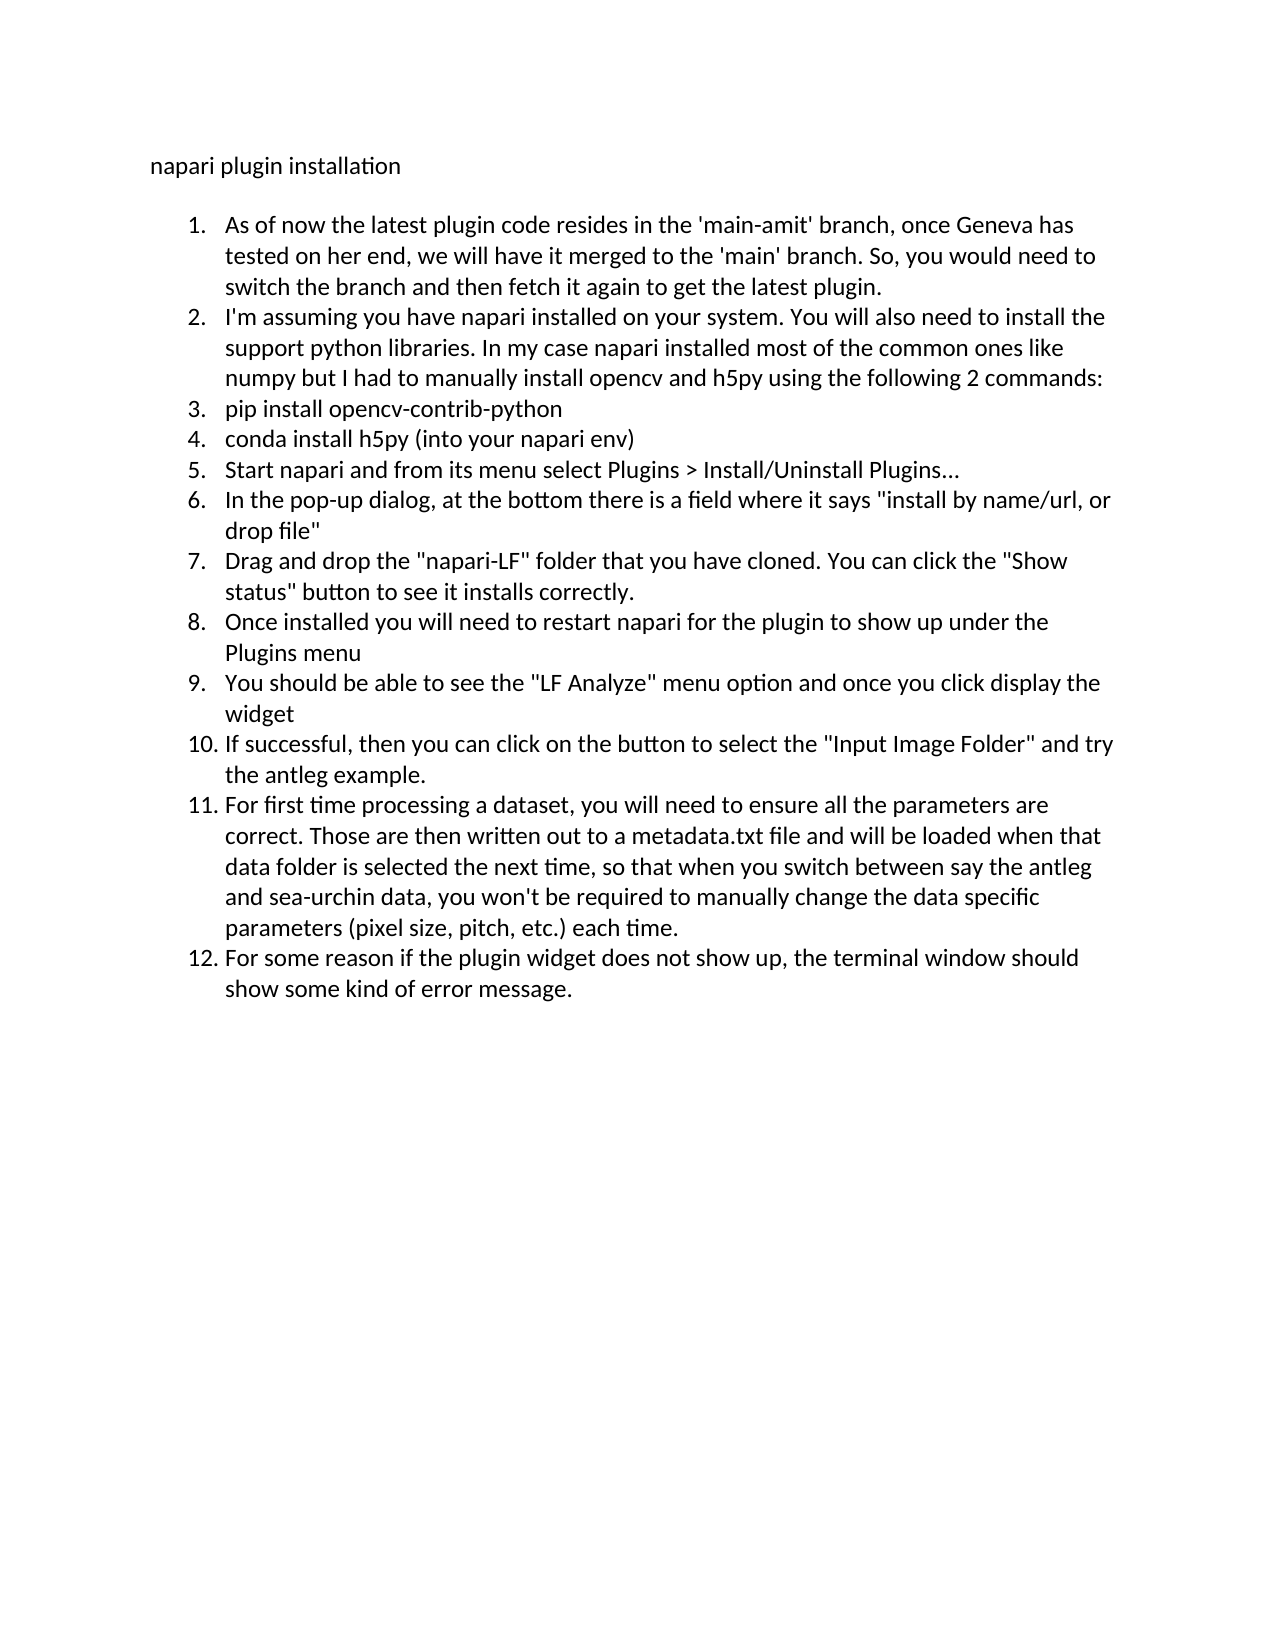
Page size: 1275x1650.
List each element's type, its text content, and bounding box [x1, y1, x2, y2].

list pip install opencv-contrib-python [187, 393, 1125, 423]
list I'm assuming you have napari installed on your system. You will also need to install the support python libraries. In my case napari installed most of the common ones like numpy but I had to manually install opencv and h5py using the following 2 commands: [187, 301, 1125, 393]
list conda install h5py (into your napari env) [187, 423, 1125, 454]
list If successful, then you can click on the button to select the "Input Image Folder" and try the antleg example. [187, 728, 1125, 789]
list Drag and drop the "napari-LF" folder that you have cloned. You can click the "Show status" button to see it installs correctly. [187, 545, 1125, 606]
list Start napari and from its menu select Plugins > Install/Uninstall Plugins... [187, 454, 1125, 484]
list For first time processing a dataset, you will need to ensure all the parameters are correct. Those are then written out to a metadata.txt file and will be loaded when that data folder is selected the next time, so that when you switch between say the antleg and sea-urchin data, you won't be required to manually change the data specific parameters (pixel size, pitch, etc.) each time. [187, 789, 1125, 942]
list In the pop-up dialog, at the bottom there is a field where it says "install by name/url, or drop file" [187, 484, 1125, 545]
list You should be able to see the "LF Analyze" menu option and once you click display the widget [187, 667, 1125, 728]
list Once installed you will need to restart napari for the plugin to show up under the Plugins menu [187, 606, 1125, 667]
list For some reason if the plugin widget does not show up, the terminal window should show some kind of error message. [187, 942, 1125, 1003]
list As of now the latest plugin code resides in the 'main-amit' branch, once Geneva has tested on her end, we will have it merged to the 'main' branch. So, you would need to switch the branch and then fetch it again to get the latest plugin. [187, 210, 1125, 301]
text napari plugin installation [150, 150, 1125, 181]
